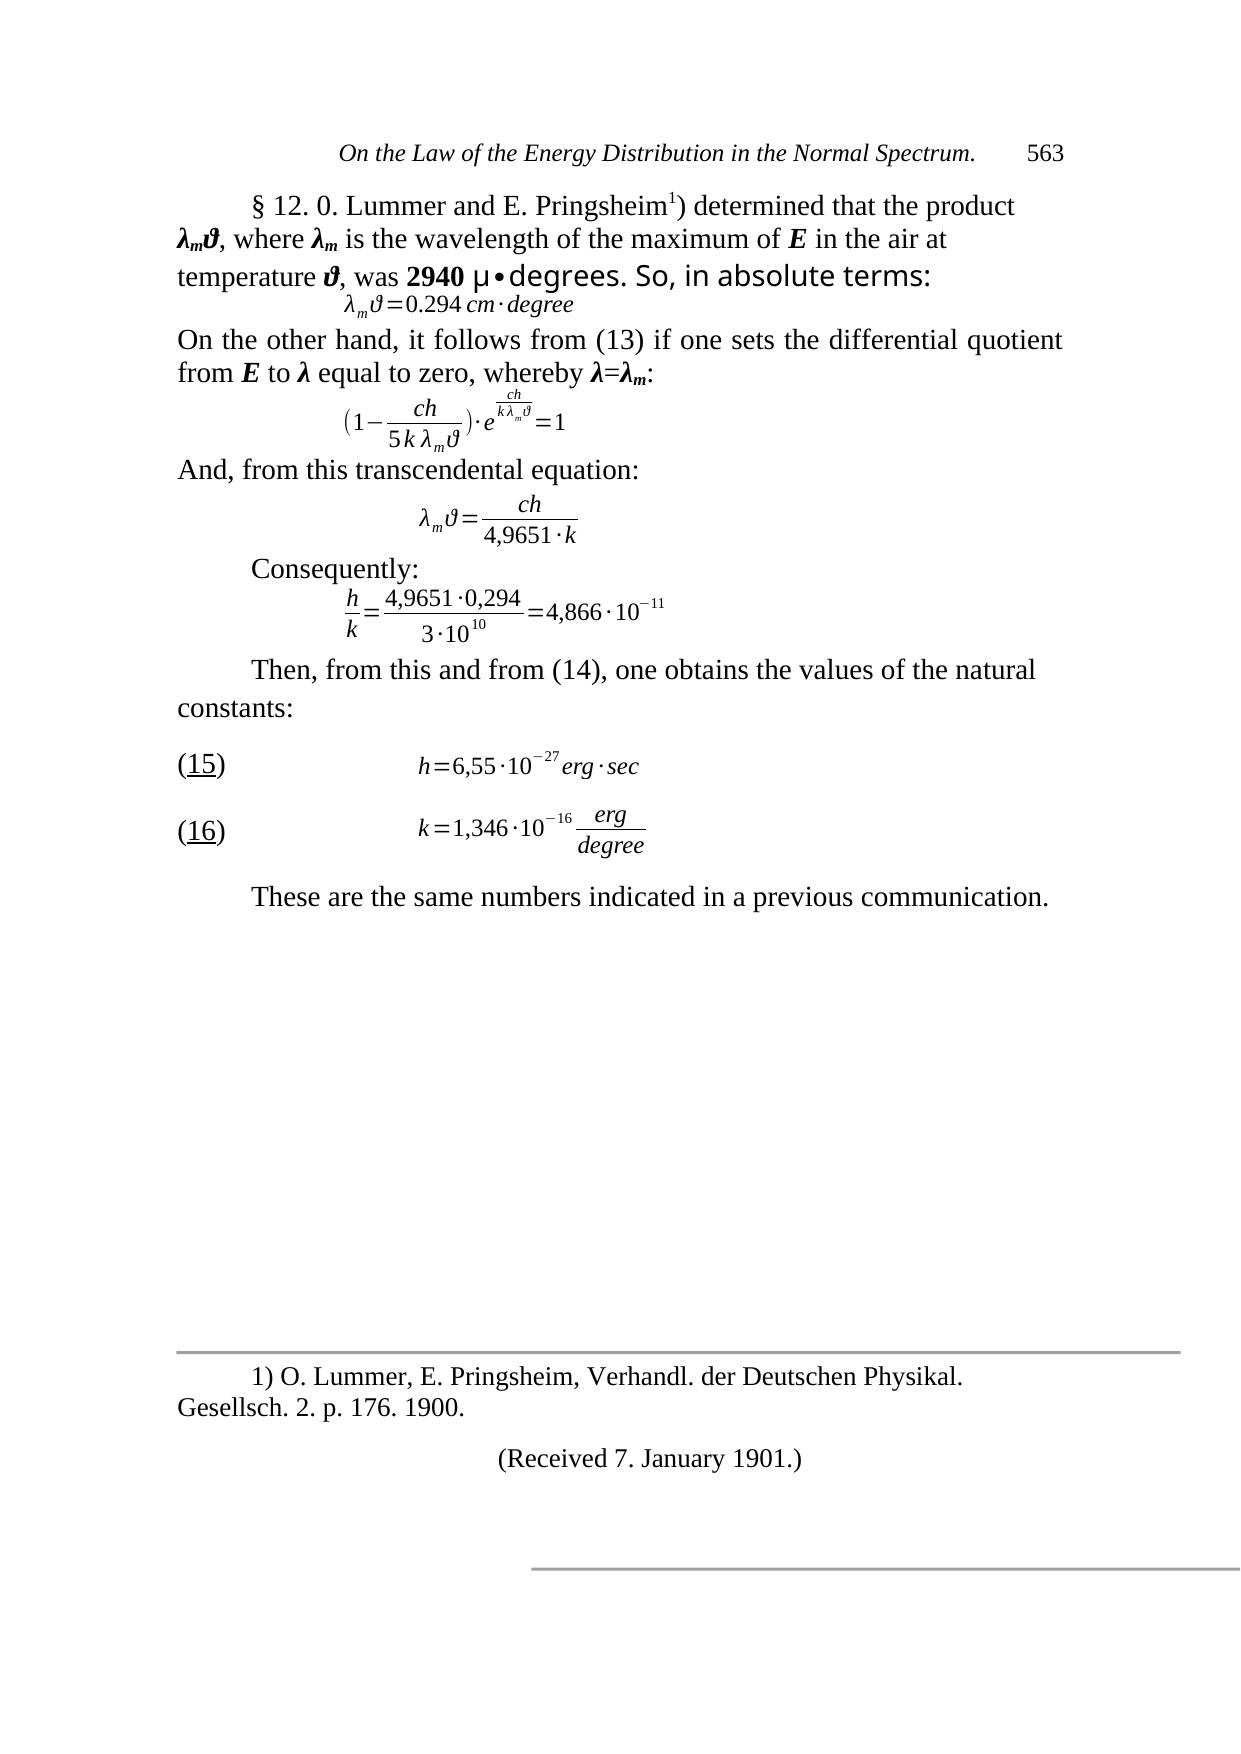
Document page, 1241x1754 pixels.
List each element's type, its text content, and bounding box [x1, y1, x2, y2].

text Consequently: [177, 555, 1064, 584]
text These are the same numbers indicated in a previous communication. [177, 880, 1064, 913]
text (16) [177, 801, 1064, 859]
text (15) [177, 750, 1064, 780]
text And, from this transcendental equation: [177, 452, 1064, 486]
text § 12. 0. Lummer and E. Pringsheim1) determined that the product λmϑ, where λm is the wavelength of the maximum of E in the air at temperature ϑ, was 2940 [177, 188, 1064, 295]
text On the other hand, it follows from (13) if one sets the differential quotient from E to λ equal to zero, whereby λ=λm: [177, 323, 1064, 389]
text Then, from this and from (14), one obtains the values of the natural constants: [177, 652, 1064, 724]
